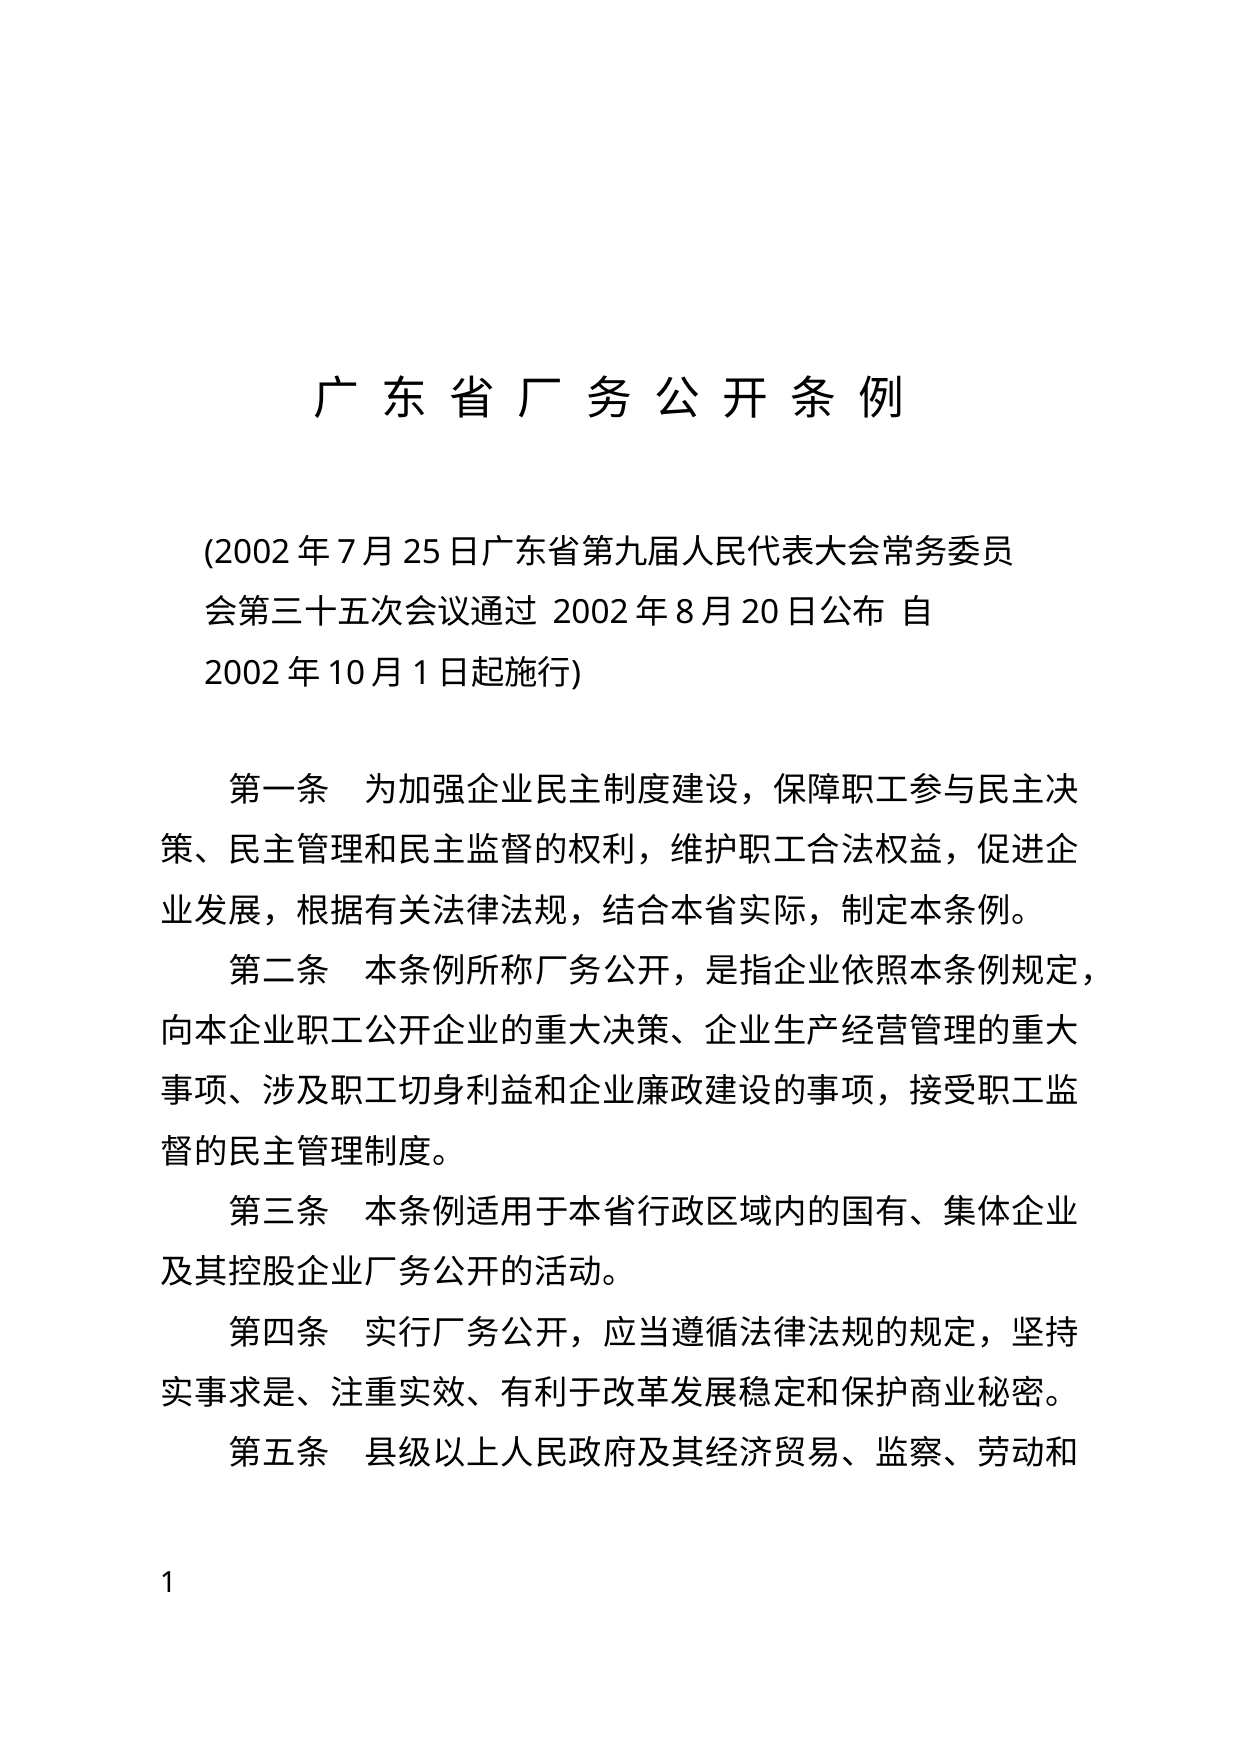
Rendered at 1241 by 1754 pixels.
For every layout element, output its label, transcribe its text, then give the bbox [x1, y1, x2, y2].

text 第一条 为加强企业民主制度建设，保障职工参与民主决策、民主管理和民主监督的权利，维护职工合法权益，促进企业发展，根据有关法律法规，结合本省实际，制定本条例。 [160, 757, 1080, 938]
text 第二条 本条例所称厂务公开，是指企业依照本条例规定，向本企业职工公开企业的重大决策、企业生产经营管理的重大事项、涉及职工切身利益和企业廉政建设的事项，接受职工监督的民主管理制度。 [160, 938, 1080, 1179]
text 广东省厂务公开条例 [160, 334, 1080, 455]
text 第四条 实行厂务公开，应当遵循法律法规的规定，坚持实事求是、注重实效、有利于改革发展稳定和保护商业秘密。 [160, 1299, 1080, 1420]
text (2002年7月25日广东省第九届人民代表大会常务委员会第三十五次会议通过 2002年8月20日公布 自2002年10月1日起施行) [204, 515, 1014, 696]
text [160, 1420, 1080, 1480]
text 第三条 本条例适用于本省行政区域内的国有、集体企业及其控股企业厂务公开的活动。 [160, 1179, 1080, 1299]
